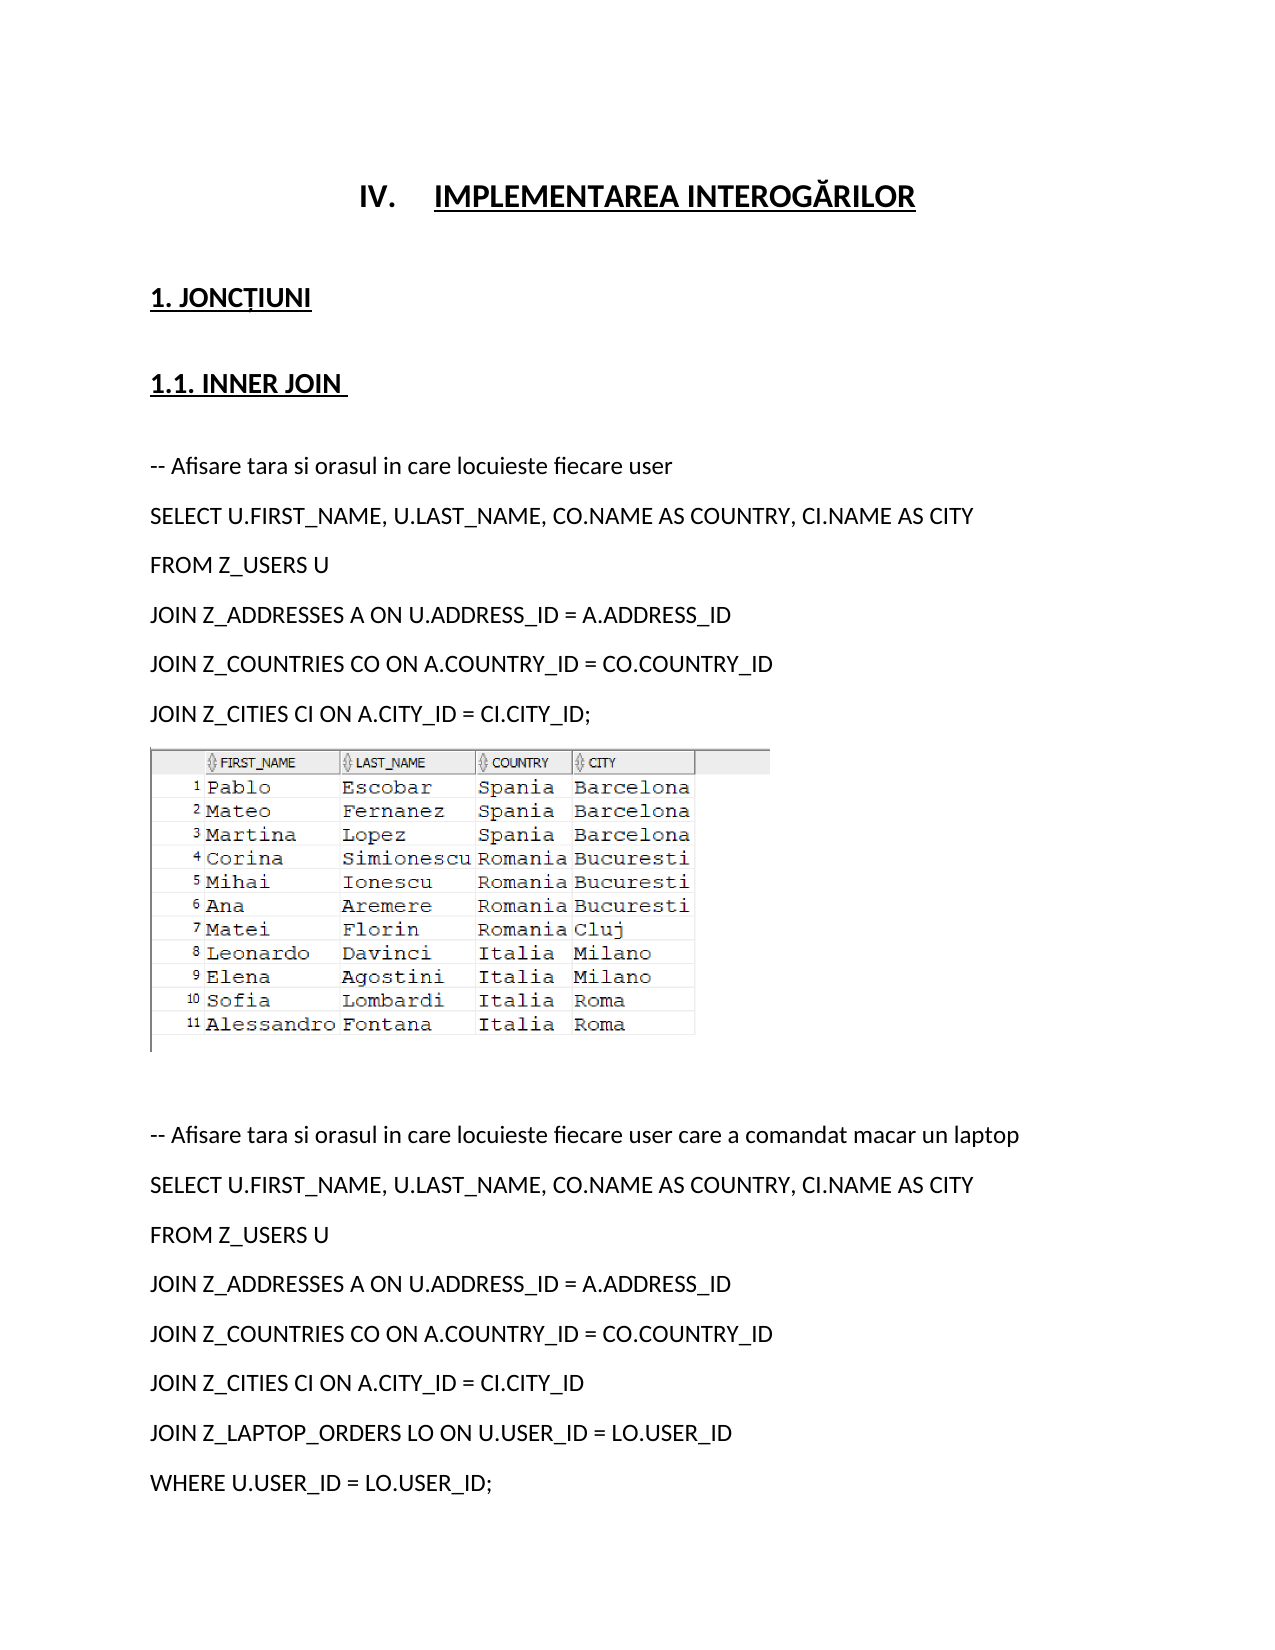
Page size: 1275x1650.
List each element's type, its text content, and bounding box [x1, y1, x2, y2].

text SELECT U.FIRST_NAME, U.LAST_NAME, CO.NAME AS COUNTRY, CI.NAME AS CITY [150, 500, 1125, 530]
text -- Afisare tara si orasul in care locuieste fiecare user care a comandat macar un laptop [150, 1119, 1125, 1150]
text JOIN Z_COUNTRIES CO ON A.COUNTRY_ID = CO.COUNTRY_ID [150, 1318, 1125, 1348]
text JOIN Z_COUNTRIES CO ON A.COUNTRY_ID = CO.COUNTRY_ID [150, 648, 1125, 679]
subtitle IMPLEMENTAREA INTEROGĂRILOR [187, 175, 1125, 216]
text JOIN Z_CITIES CI ON A.CITY_ID = CI.CITY_ID [150, 1367, 1125, 1398]
text -- Afisare tara si orasul in care locuieste fiecare user [150, 450, 1125, 481]
text WHERE U.USER_ID = LO.USER_ID; [150, 1467, 1125, 1497]
picture [150, 747, 770, 1052]
text FROM Z_USERS U [150, 1219, 1125, 1249]
subtitle 1.1. INNER JOIN [150, 365, 1125, 401]
text JOIN Z_ADDRESSES A ON U.ADDRESS_ID = A.ADDRESS_ID [150, 1268, 1125, 1299]
text JOIN Z_CITIES CI ON A.CITY_ID = CI.CITY_ID; [150, 698, 1125, 729]
text JOIN Z_ADDRESSES A ON U.ADDRESS_ID = A.ADDRESS_ID [150, 599, 1125, 629]
text SELECT U.FIRST_NAME, U.LAST_NAME, CO.NAME AS COUNTRY, CI.NAME AS CITY [150, 1169, 1125, 1200]
text FROM Z_USERS U [150, 549, 1125, 580]
subtitle 1. JONCȚIUNI [150, 279, 1125, 315]
text JOIN Z_LAPTOP_ORDERS LO ON U.USER_ID = LO.USER_ID [150, 1417, 1125, 1448]
